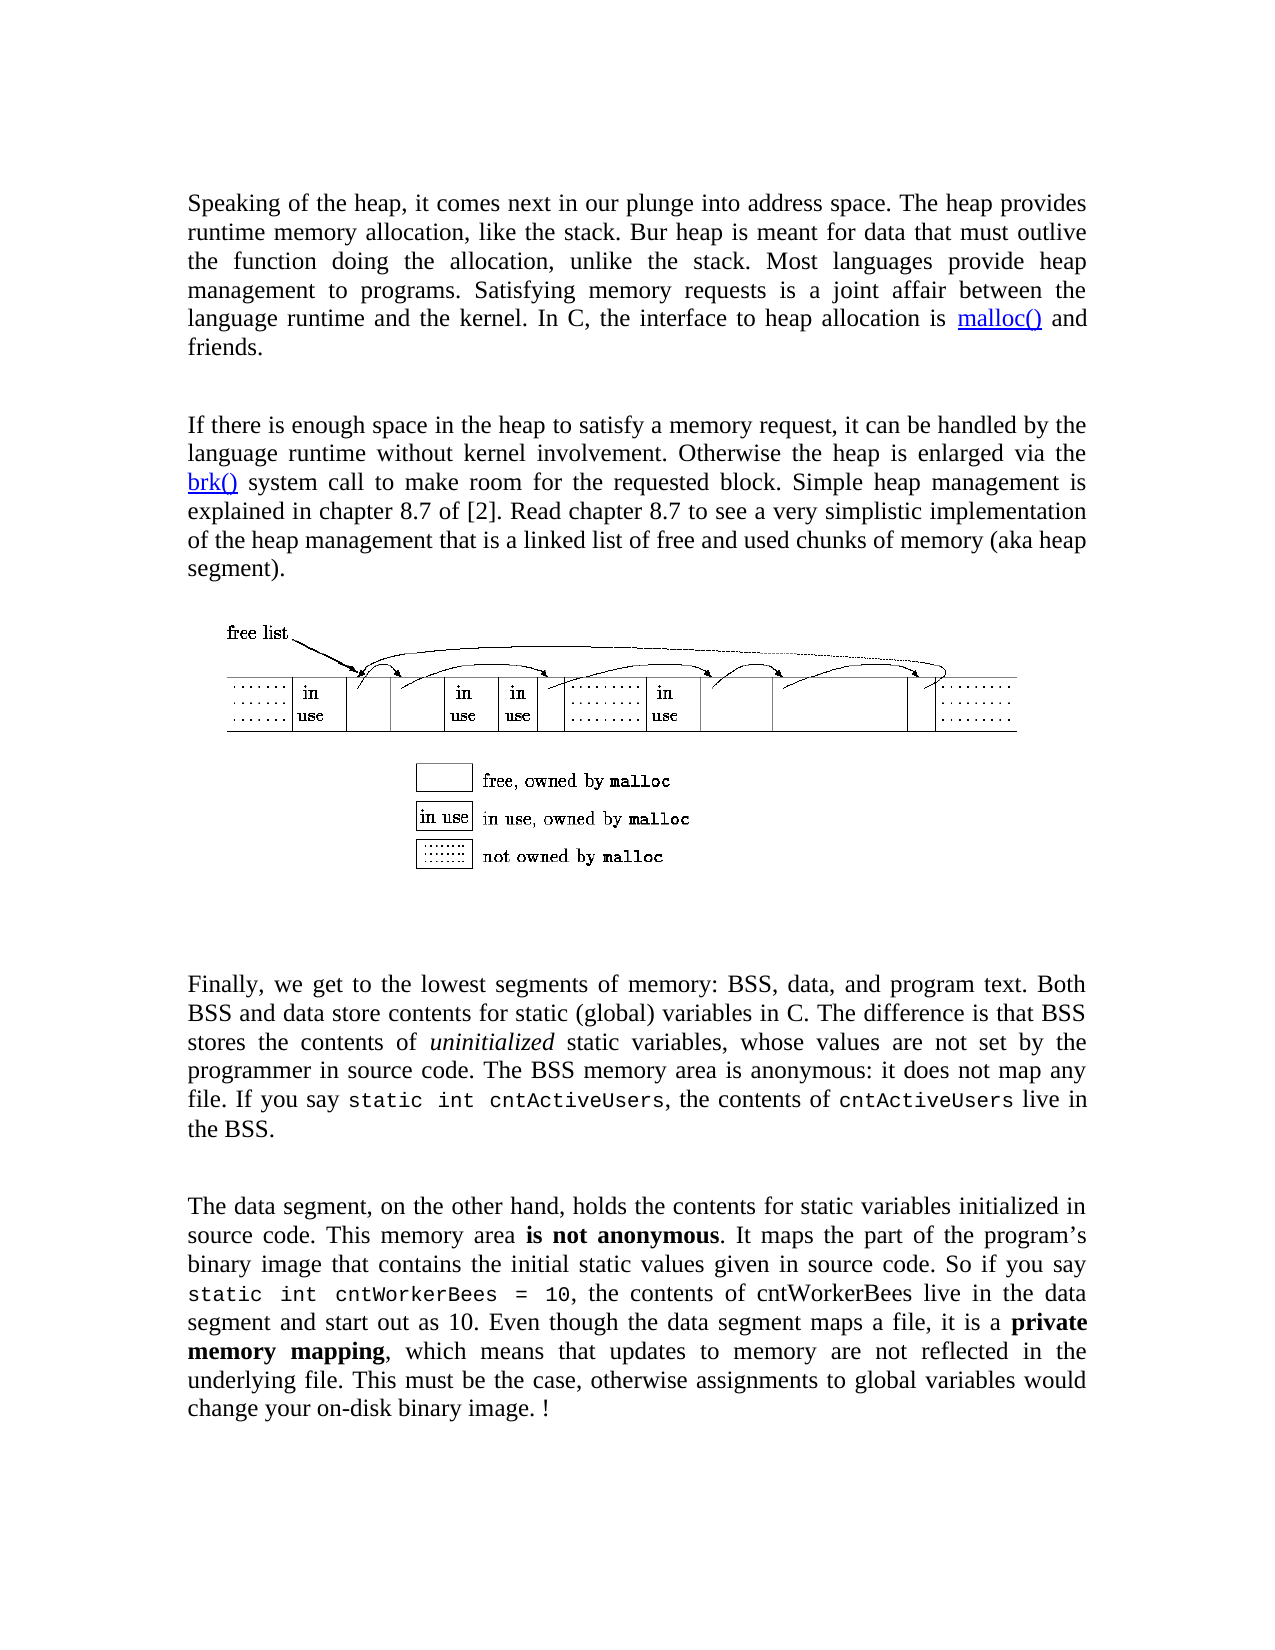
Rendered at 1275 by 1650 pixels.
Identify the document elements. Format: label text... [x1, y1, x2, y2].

text Speaking of the heap, it comes next in our plunge into address space. The heap provides runtime memory allocation, like the stack. Bur heap is meant for data that must outlive the function doing the allocation, unlike the stack. Most languages provide heap management to programs. Satisfying memory requests is a joint affair between the language runtime and the kernel. In C, the interface to heap allocation is malloc() and friends. [187, 188, 1087, 361]
picture [187, 592, 1047, 910]
text The data segment, on the other hand, holds the contents for static variables initialized in source code. This memory area is not anonymous. It maps the part of the program’s binary image that contains the initial static values given in source code. So if you say static int cntWorkerBees = 10, the contents of cntWorkerBees live in the data segment and start out as 10. Even though the data segment maps a file, it is a private memory mapping, which means that updates to memory are not reflected in the underlying file. This must be the case, otherwise assignments to global variables would change your on-disk binary image. ! [187, 1191, 1087, 1422]
text Finally, we get to the lowest segments of memory: BSS, data, and program text. Both BSS and data store contents for static (global) variables in C. The difference is that BSS stores the contents of uninitialized static variables, whose values are not set by the programmer in source code. The BSS memory area is anonymous: it does not map any file. If you say static int cntActiveUsers, the contents of cntActiveUsers live in the BSS. [187, 969, 1087, 1143]
text If there is enough space in the heap to satisfy a memory request, it can be handled by the language runtime without kernel involvement. Otherwise the heap is enlarged via the brk() system call to make room for the requested block. Simple heap management is explained in chapter 8.7 of [2]. Read chapter 8.7 to see a very simplistic implementation of the heap management that is a linked list of free and used chunks of memory (aka heap segment). [187, 410, 1087, 582]
